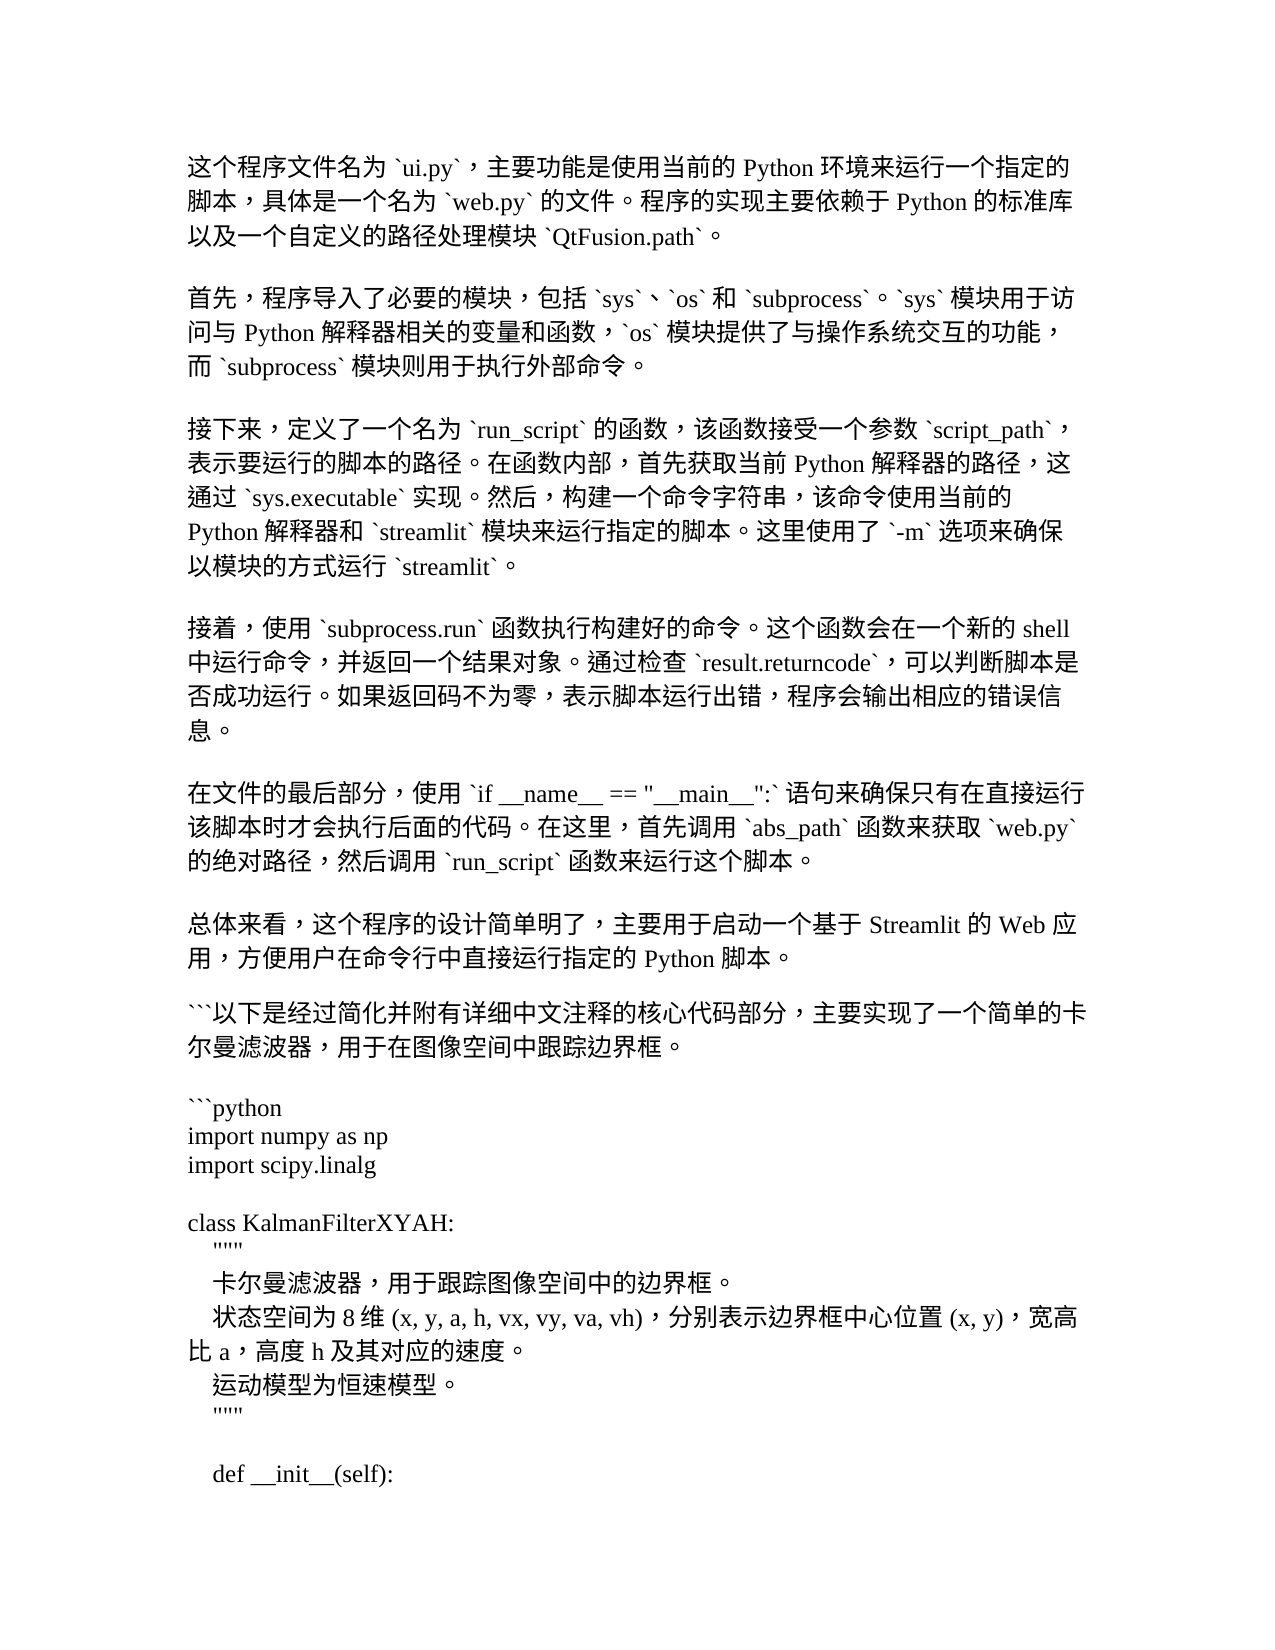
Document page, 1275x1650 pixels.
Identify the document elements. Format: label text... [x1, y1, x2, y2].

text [187, 996, 1087, 1488]
text 这个程序文件名为 `ui.py`，主要功能是使用当前的 Python 环境来运行一个指定的脚本，具体是一个名为 `web.py` 的文件。程序的实现主要依赖于 Python 的标准库以及一个自定义的路径处理模块 `QtFusion.path`。 首先，程序导入了必要的模块，包括 `sys`、`os` 和 `subprocess`。`sys` 模块用于访问与 Python 解释器相关的变量和函数，`os` 模块提供了与操作系统交互的功能，而 `subprocess` 模块则用于执行外部命令。 接下来，定义了一个名为 `run_script` 的函数，该函数接受一个参数 `script_path`，表示要运行的脚本的路径。在函数内部，首先获取当前 Python 解释器的路径，这通过 `sys.executable` 实现。然后，构建一个命令字符串，该命令使用当前的 Python 解释器和 `streamlit` 模块来运行指定的脚本。这里使用了 `-m` 选项来确保以模块的方式运行 `streamlit`。 接着，使用 `subprocess.run` 函数执行构建好的命令。这个函数会在一个新的 shell 中运行命令，并返回一个结果对象。通过检查 `result.returncode`，可以判断脚本是否成功运行。如果返回码不为零，表示脚本运行出错，程序会输出相应的错误信息。 在文件的最后部分，使用 `if __name__ == "__main__":` 语句来确保只有在直接运行该脚本时才会执行后面的代码。在这里，首先调用 `abs_path` 函数来获取 `web.py` 的绝对路径，然后调用 `run_script` 函数来运行这个脚本。 总体来看，这个程序的设计简单明了，主要用于启动一个基于 Streamlit 的 Web 应用，方便用户在命令行中直接运行指定的 Python 脚本。 [187, 150, 1087, 975]
